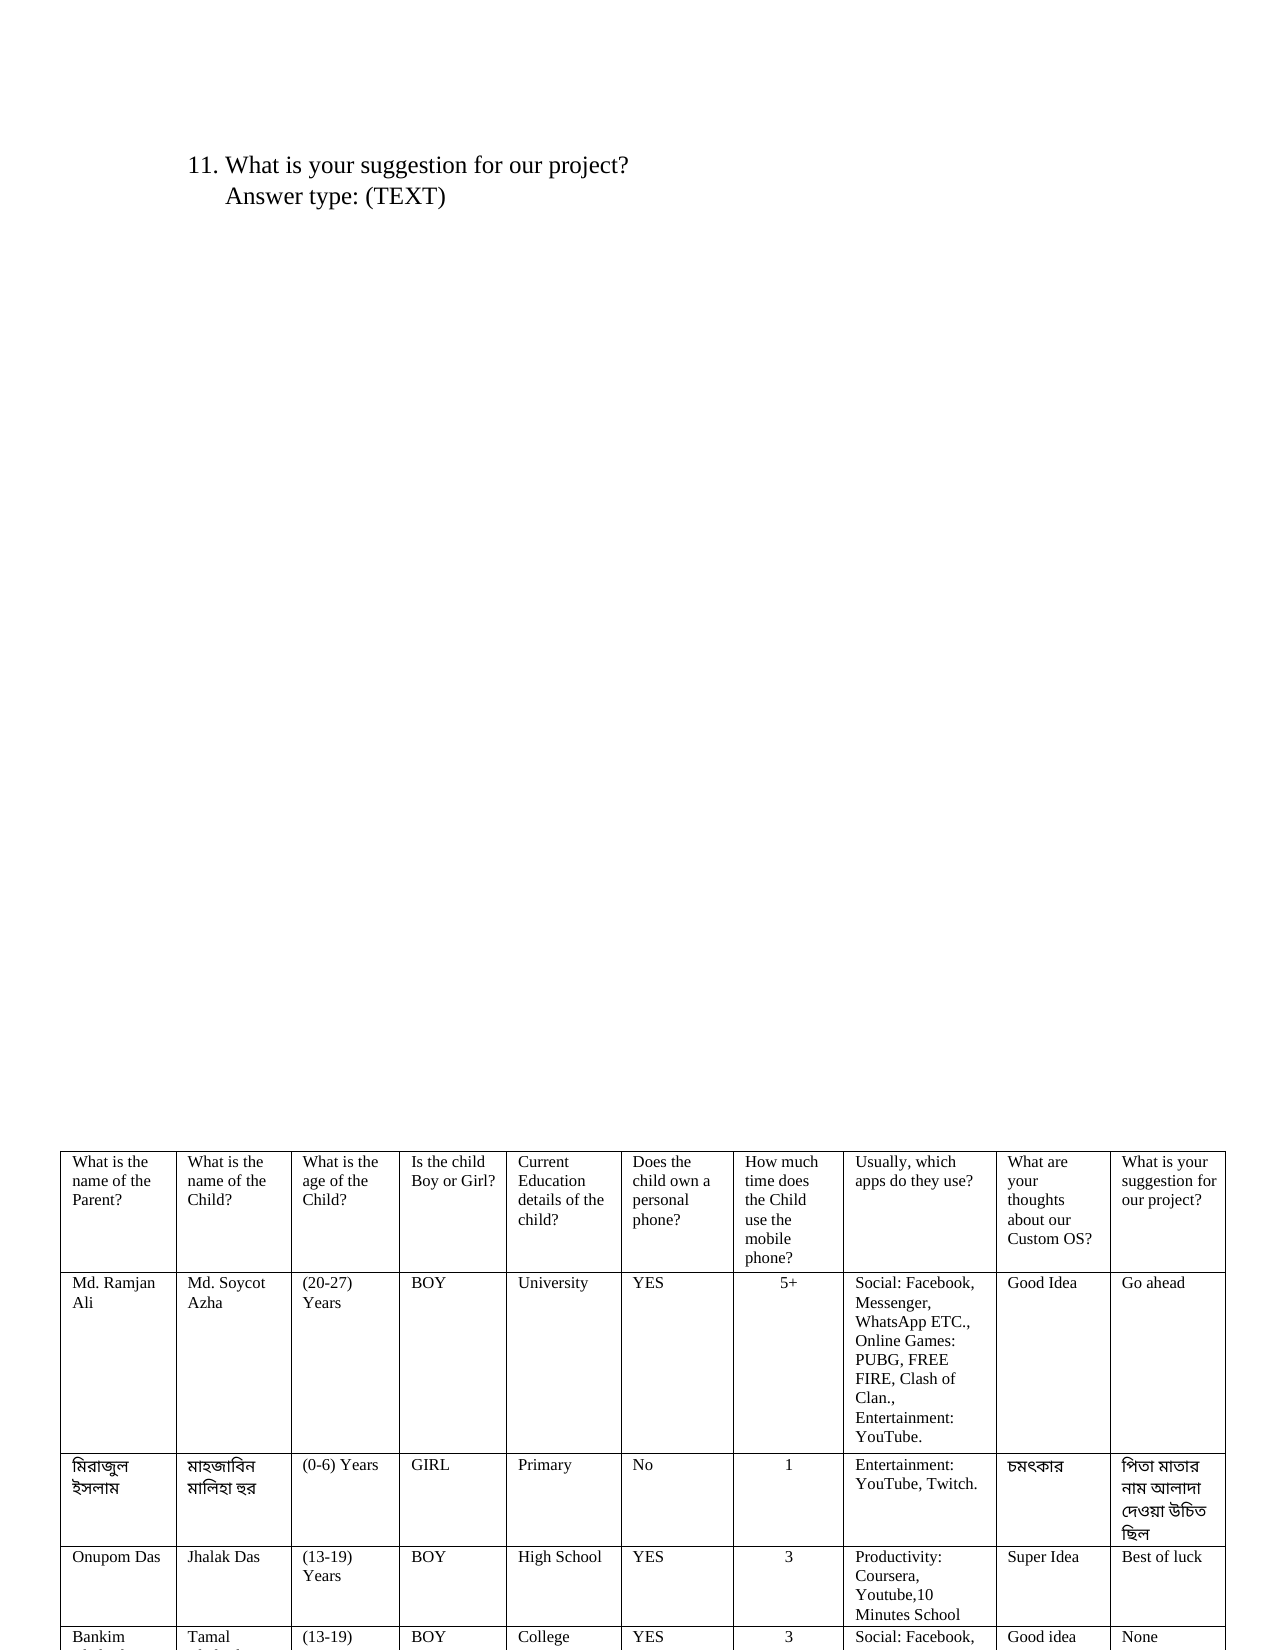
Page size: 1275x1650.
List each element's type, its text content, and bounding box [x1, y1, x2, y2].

list What is your suggestion for our project? [187, 150, 1125, 179]
list Answer type: (TEXT) [225, 181, 1125, 210]
